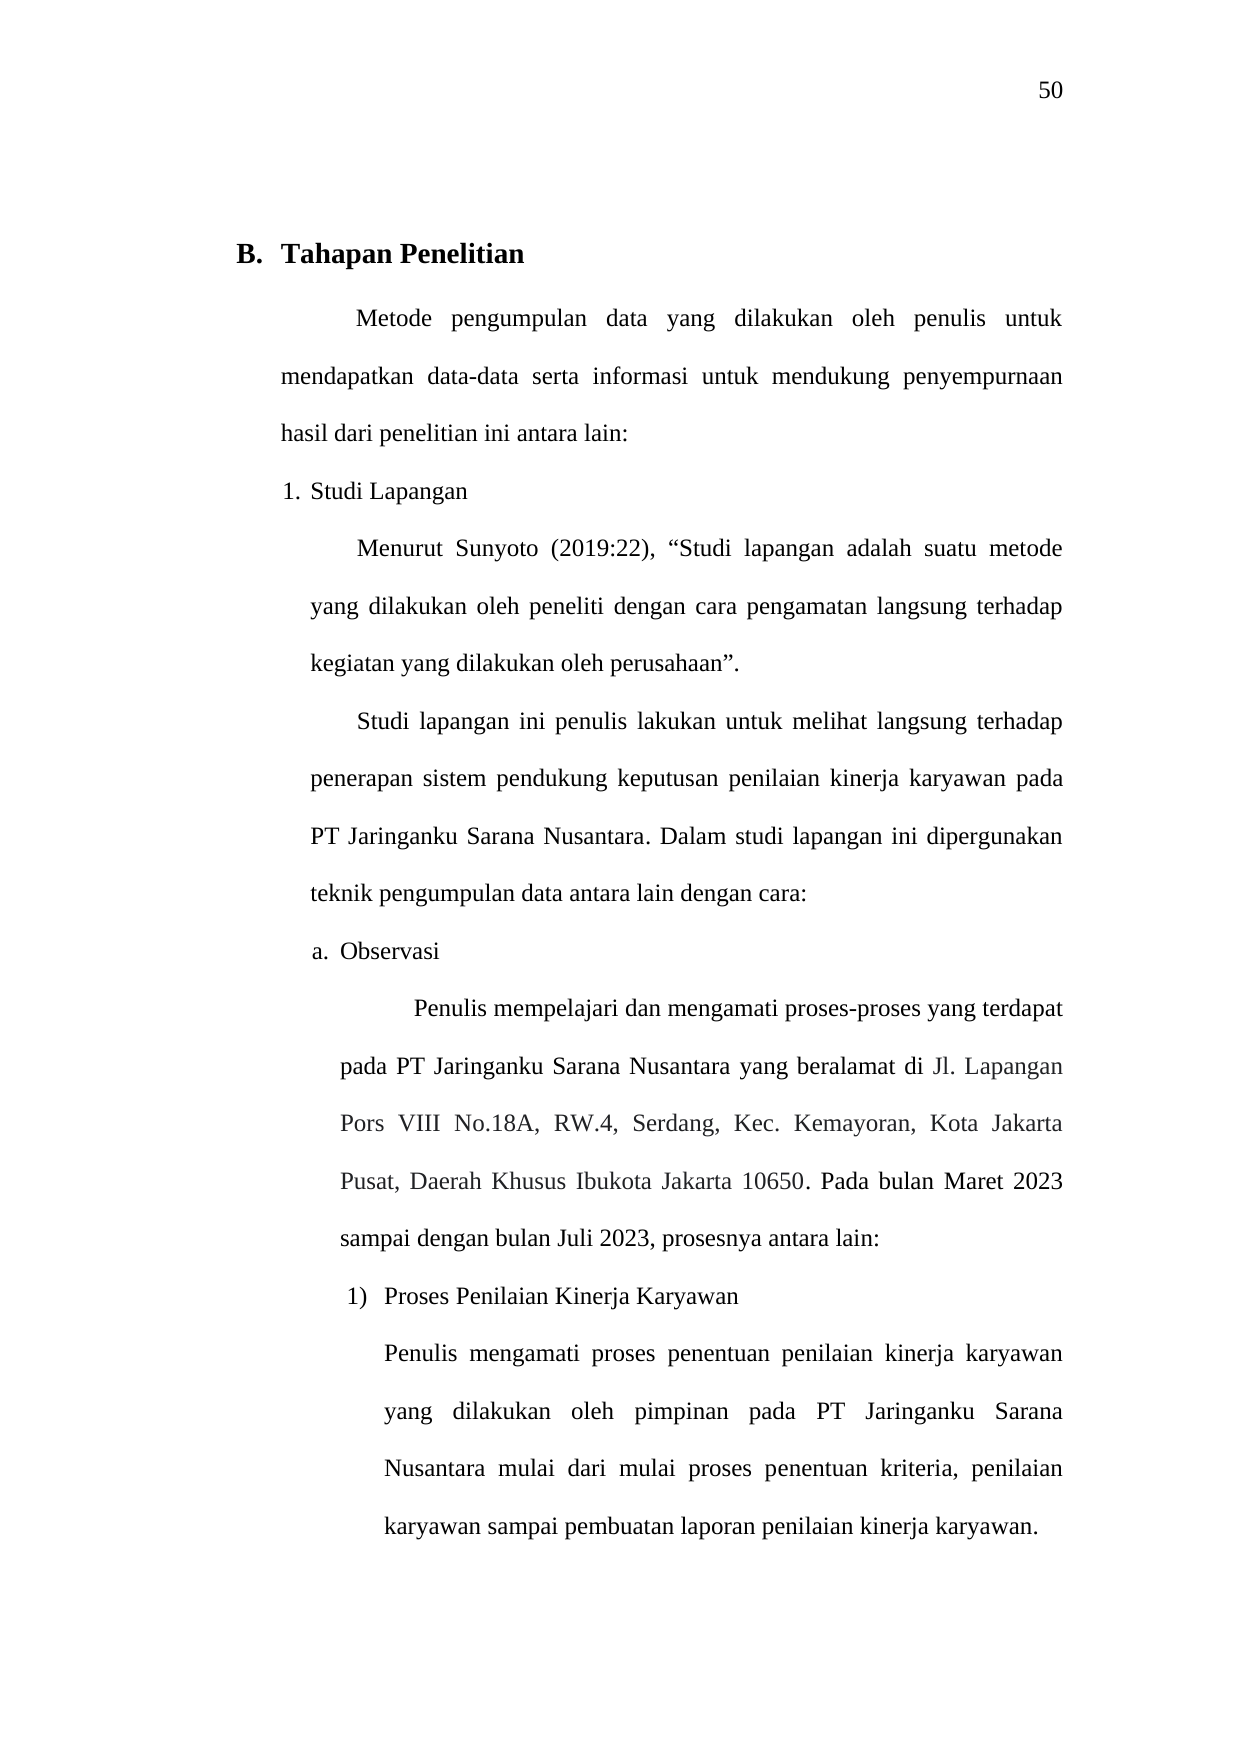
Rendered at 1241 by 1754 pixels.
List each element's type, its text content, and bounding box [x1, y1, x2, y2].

text Menurut Sunyoto (2019:22), “Studi lapangan adalah suatu metode yang dilakukan oleh peneliti dengan cara pengamatan langsung terhadap kegiatan yang dilakukan oleh perusahaan”. [310, 533, 1063, 677]
list Observasi [312, 936, 1063, 964]
list Metode pengumpulan data yang dilakukan oleh penulis untuk mendapatkan data-data serta informasi untuk mendukung penyempurnaan hasil dari penelitian ini antara lain: [281, 303, 1063, 447]
text Penulis mempelajari dan mengamati proses-proses yang terdapat pada PT Jaringanku Sarana Nusantara yang beralamat di Jl. Lapangan Pors VIII No.18A, RW.4, Serdang, Kec. Kemayoran, Kota Jakarta Pusat, Daerah Khusus Ibukota Jakarta 10650. Pada bulan Maret 2023 sampai dengan bulan Juli 2023, prosesnya antara lain: [340, 993, 1063, 1108]
list Studi Lapangan [282, 476, 1063, 504]
text Penulis mengamati proses penentuan penilaian kinerja karyawan yang dilakukan oleh pimpinan pada PT Jaringanku Sarana Nusantara mulai dari mulai proses penentuan kriteria, penilaian karyawan sampai pembuatan laporan penilaian kinerja karyawan. [384, 1338, 1063, 1539]
list Tahapan Penelitian [236, 236, 1063, 270]
list Proses Penilaian Kinerja Karyawan [346, 1281, 1063, 1309]
text Penulis mempelajari dan mengamati proses-proses yang terdapat pada PT Jaringanku Sarana Nusantara yang beralamat di Jl. Lapangan Pors VIII No.18A, RW.4, Serdang, Kec. Kemayoran, Kota Jakarta Pusat, Daerah Khusus Ibukota Jakarta 10650. Pada bulan Maret 2023 sampai dengan bulan Juli 2023, prosesnya antara lain: [340, 1137, 1063, 1252]
text Studi lapangan ini penulis lakukan untuk melihat langsung terhadap penerapan sistem pendukung keputusan penilaian kinerja karyawan pada PT Jaringanku Sarana Nusantara. Dalam studi lapangan ini dipergunakan teknik pengumpulan data antara lain dengan cara: [310, 706, 1063, 907]
